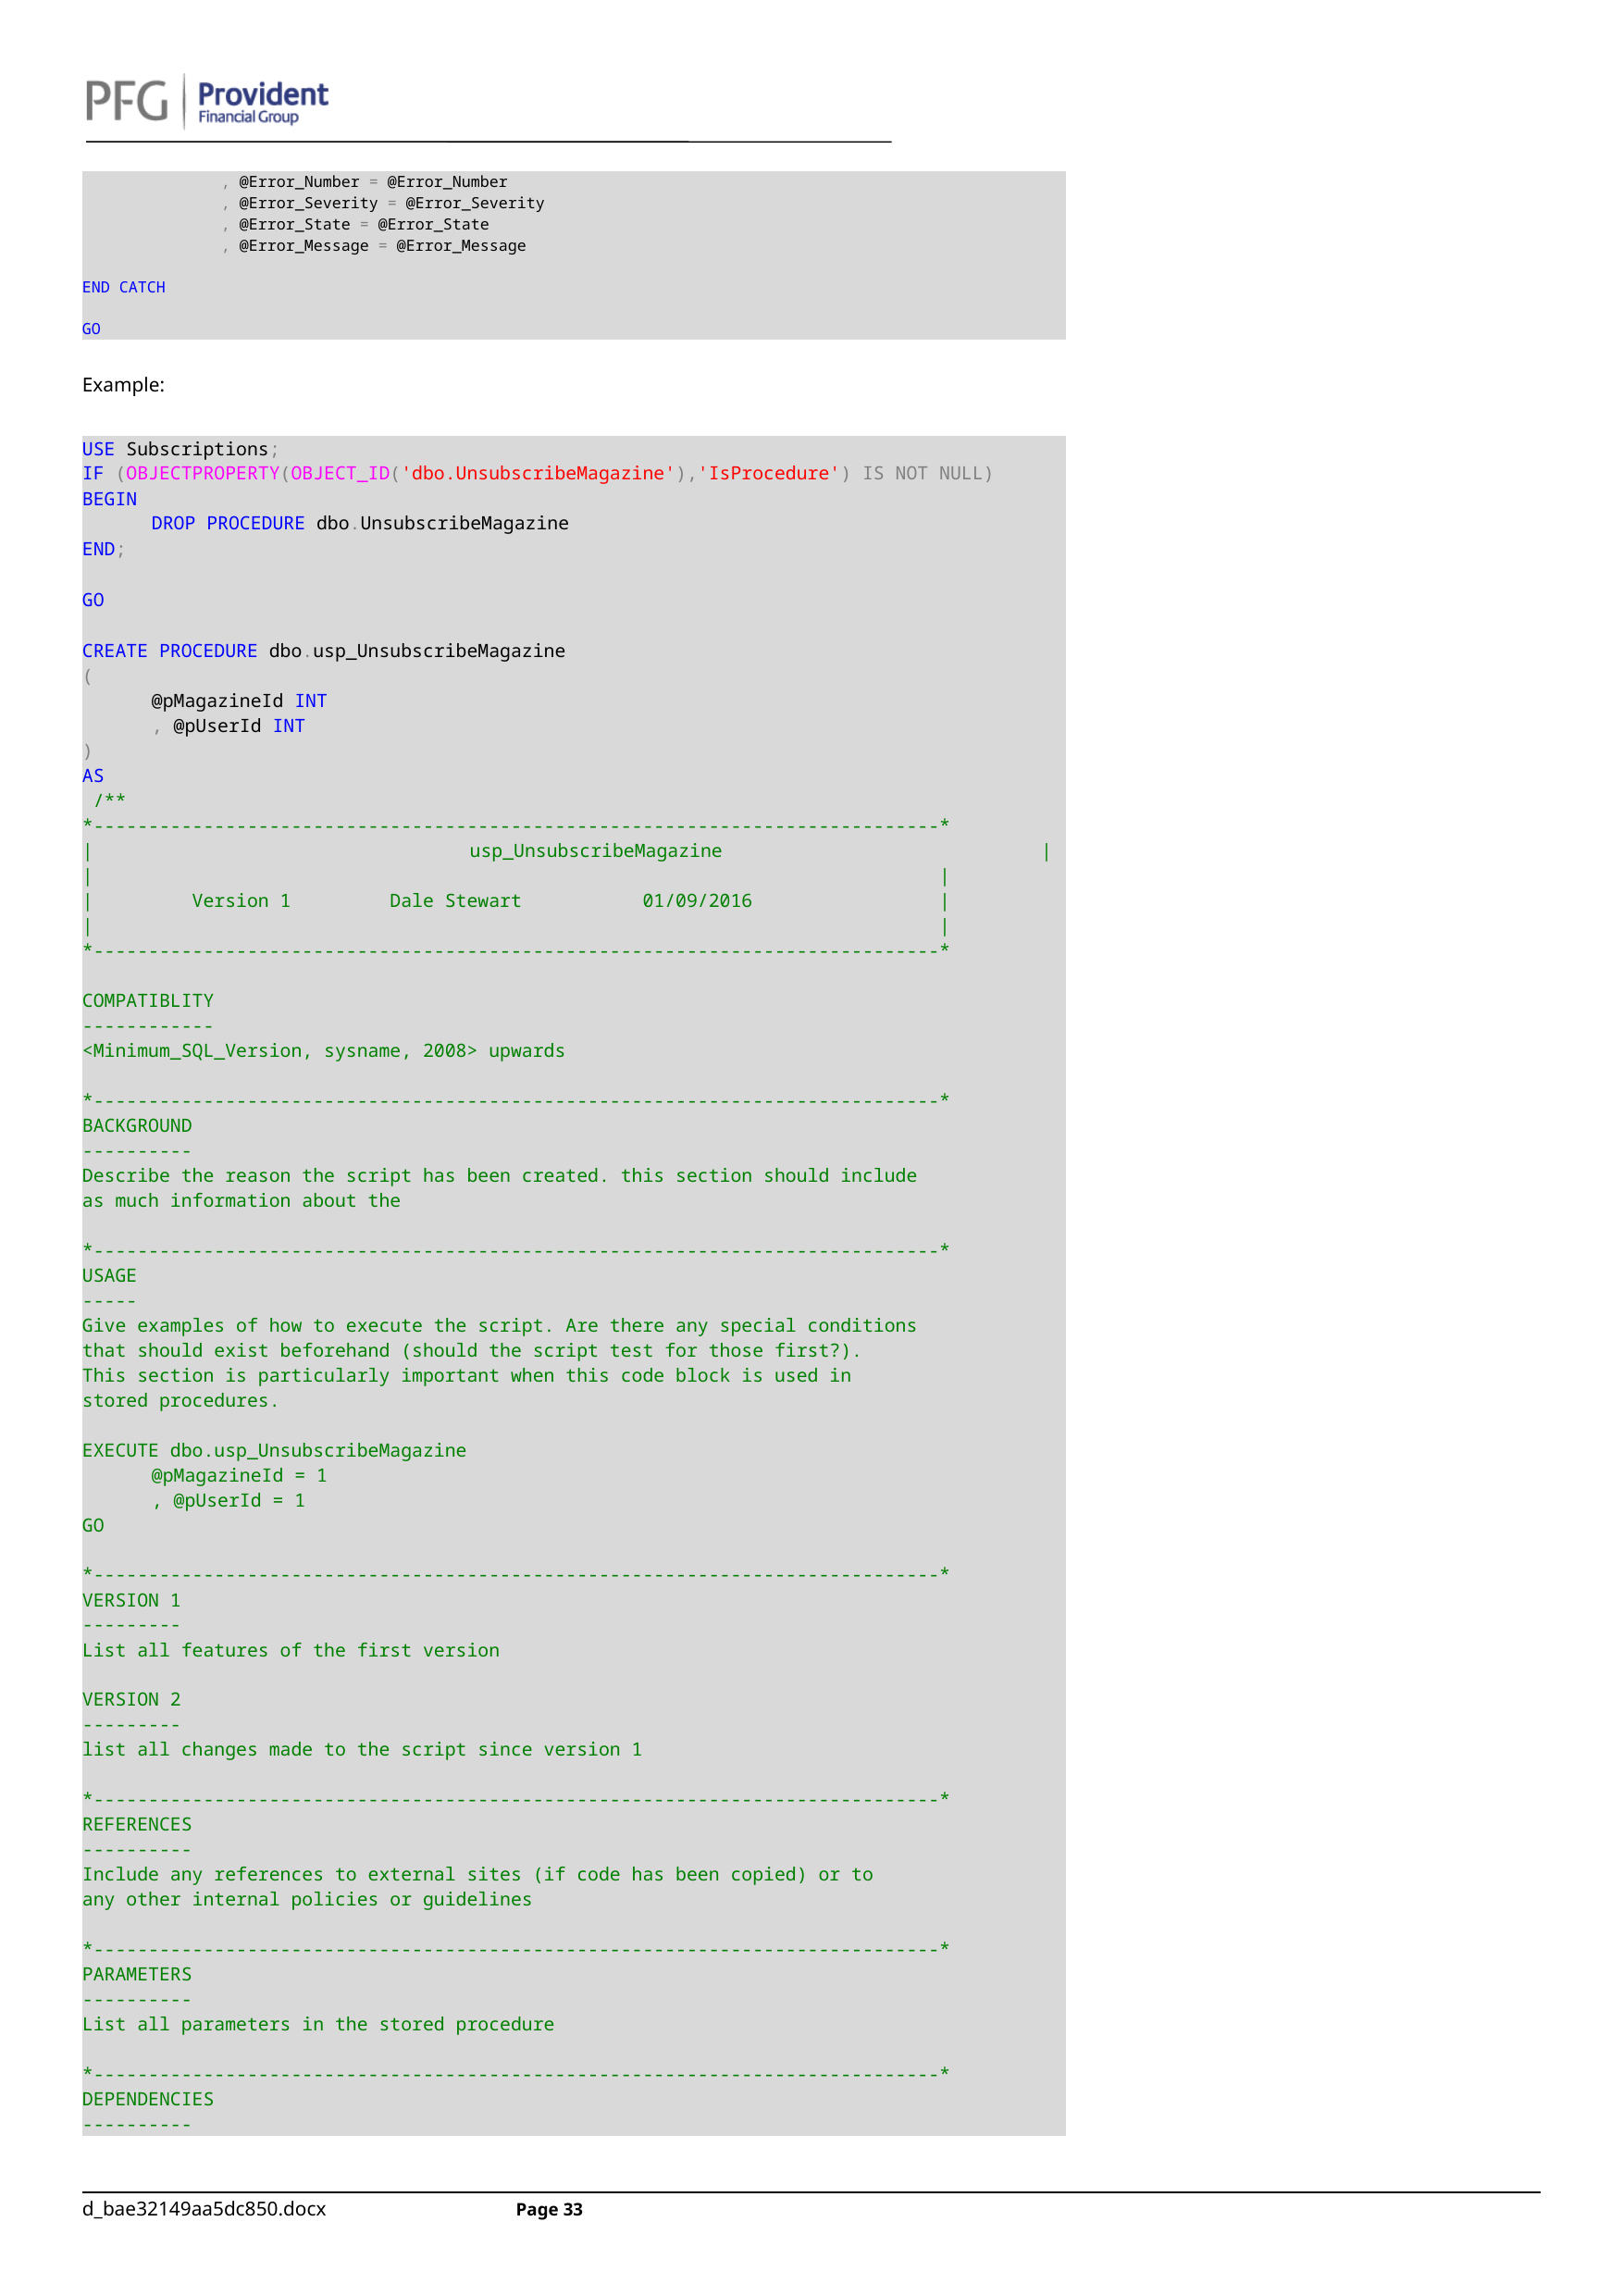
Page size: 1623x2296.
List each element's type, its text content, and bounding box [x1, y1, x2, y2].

text END; [82, 536, 1066, 561]
text *-----------------------------------------------------------------------------* [82, 1087, 1066, 1112]
text that should exist beforehand (should the script test for those first?). [82, 1337, 1066, 1362]
text VERSION 2 [82, 1687, 1066, 1712]
text , @Error_Message = @Error_Message [82, 234, 1066, 255]
text BEGIN [82, 486, 1066, 511]
text | usp_UnsubscribeMagazine | [82, 838, 1066, 863]
text , @pUserId = 1 [82, 1487, 1066, 1512]
text *-----------------------------------------------------------------------------* [82, 2061, 1066, 2086]
text Example: [82, 371, 1541, 398]
text *-----------------------------------------------------------------------------* [82, 1936, 1066, 1961]
text ------------ [82, 1012, 1066, 1037]
text , @Error_Number = @Error_Number [82, 171, 1066, 192]
text ) [82, 738, 1066, 763]
text @pMagazineId INT [82, 688, 1066, 714]
text --------- [82, 1612, 1066, 1637]
text , @pUserId INT [82, 714, 1066, 738]
text EXECUTE dbo.usp_UnsubscribeMagazine [82, 1437, 1066, 1462]
text DEPENDENCIES [82, 2086, 1066, 2111]
text , @Error_Severity = @Error_Severity [82, 192, 1066, 214]
text ---------- [82, 2111, 1066, 2136]
text /** [82, 788, 1066, 813]
text Include any references to external sites (if code has been copied) or to [82, 1862, 1066, 1886]
text IF (OBJECTPROPERTY(OBJECT_ID('dbo.UnsubscribeMagazine'),'IsProcedure') IS NOT NULL) [82, 461, 1066, 486]
text | Version 1 Dale Stewart 01/09/2016 | [82, 887, 1066, 912]
text CREATE PROCEDURE dbo.usp_UnsubscribeMagazine [82, 638, 1066, 664]
text USE Subscriptions; [82, 436, 1066, 461]
text ( [82, 664, 1066, 688]
text Describe the reason the script has been created. this section should include [82, 1162, 1066, 1187]
text ----- [82, 1287, 1066, 1312]
text | | [82, 912, 1066, 937]
text Give examples of how to execute the script. Are there any special conditions [82, 1312, 1066, 1337]
text *-----------------------------------------------------------------------------* [82, 937, 1066, 962]
text as much information about the [82, 1187, 1066, 1212]
text ---------- [82, 1137, 1066, 1162]
text <Minimum_SQL_Version, sysname, 2008> upwards [82, 1037, 1066, 1062]
text VERSION 1 [82, 1587, 1066, 1612]
text GO [82, 1512, 1066, 1537]
text | | [82, 863, 1066, 887]
text *-----------------------------------------------------------------------------* [82, 1787, 1066, 1812]
text GO [82, 318, 1066, 340]
text list all changes made to the script since version 1 [82, 1737, 1066, 1762]
text ---------- [82, 1986, 1066, 2011]
text ---------- [82, 1836, 1066, 1862]
text REFERENCES [82, 1812, 1066, 1836]
text stored procedures. [82, 1387, 1066, 1412]
text *-----------------------------------------------------------------------------* [82, 813, 1066, 838]
text AS [82, 763, 1066, 788]
text --------- [82, 1712, 1066, 1737]
text *-----------------------------------------------------------------------------* [82, 1562, 1066, 1587]
text GO [82, 587, 1066, 612]
text BACKGROUND [82, 1112, 1066, 1137]
text COMPATIBLITY [82, 987, 1066, 1012]
text List all features of the first version [82, 1637, 1066, 1662]
text List all parameters in the stored procedure [82, 2011, 1066, 2036]
text PARAMETERS [82, 1961, 1066, 1986]
text This section is particularly important when this code block is used in [82, 1362, 1066, 1387]
text DROP PROCEDURE dbo.UnsubscribeMagazine [82, 511, 1066, 536]
text any other internal policies or guidelines [82, 1886, 1066, 1912]
text *-----------------------------------------------------------------------------* [82, 1237, 1066, 1262]
picture [81, 68, 340, 134]
text END CATCH [82, 277, 1066, 297]
text USAGE [82, 1262, 1066, 1287]
text , @Error_State = @Error_State [82, 214, 1066, 234]
text @pMagazineId = 1 [82, 1462, 1066, 1487]
